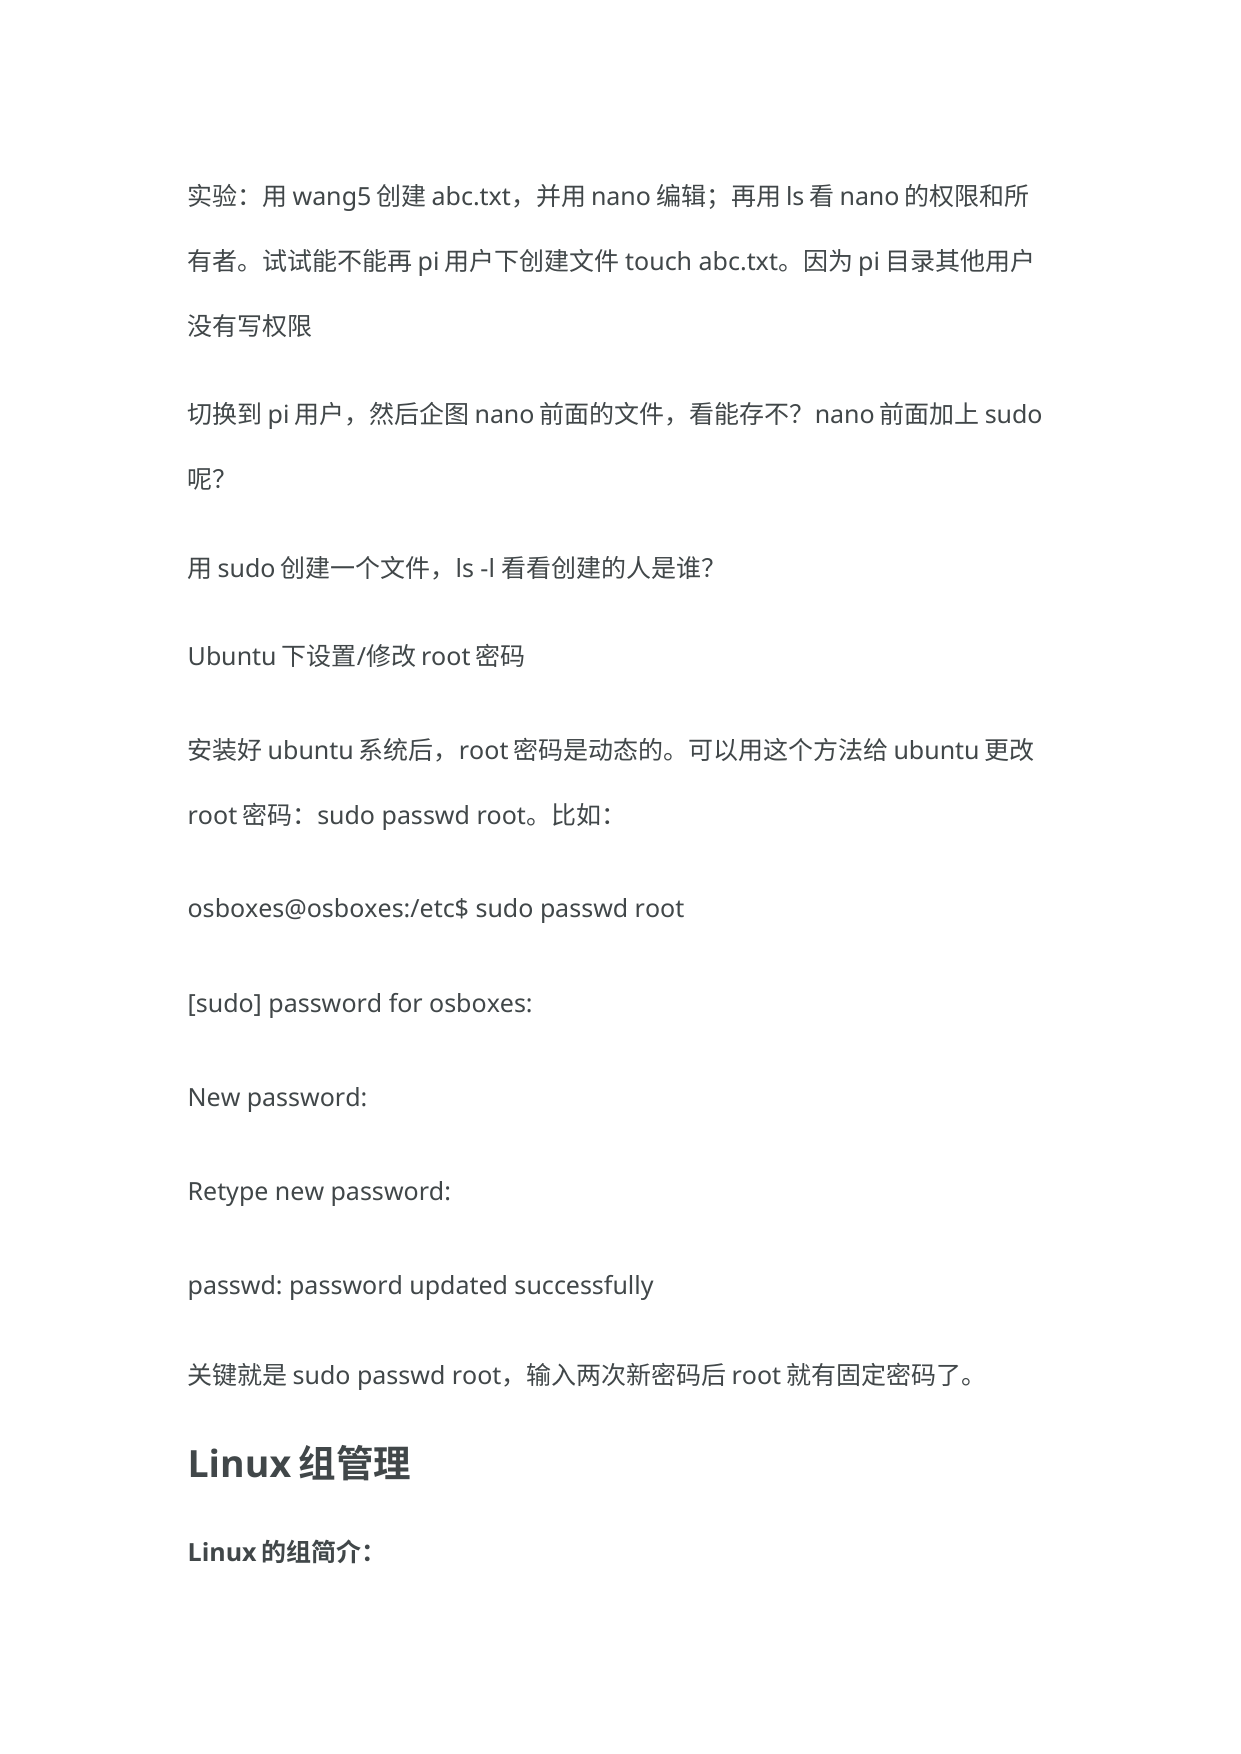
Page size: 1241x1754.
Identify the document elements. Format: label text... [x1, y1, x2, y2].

text osboxes@osboxes:/etc$ sudo passwd root [187, 876, 1053, 941]
text Retype new password: [187, 1158, 1053, 1223]
text New password: [187, 1064, 1053, 1129]
text 安装好ubuntu系统后，root密码是动态的。可以用这个方法给ubuntu更改root密码：sudo passwd root。比如： [187, 716, 1053, 846]
text 实验：用wang5创建abc.txt，并用nano编辑；再用ls看nano的权限和所有者。试试能不能再pi用户下创建文件 touch abc.txt。因为pi目录其他用户没有写权限 [187, 162, 1053, 357]
text 切换到pi用户，然后企图nano前面的文件，看能存不？nano前面加上sudo呢？ [187, 380, 1053, 510]
text Ubuntu下设置/修改root密码 [187, 622, 1053, 687]
text passwd: password updated successfully [187, 1252, 1053, 1317]
text 用sudo创建一个文件，ls -l 看看创建的人是谁？ [187, 534, 1053, 599]
text Linux的组简介： [187, 1518, 1053, 1583]
text Linux组管理 [187, 1429, 1053, 1494]
text 关键就是sudo passwd root，输入两次新密码后root就有固定密码了。 [187, 1341, 1053, 1406]
text [sudo] password for osboxes: [187, 970, 1053, 1035]
